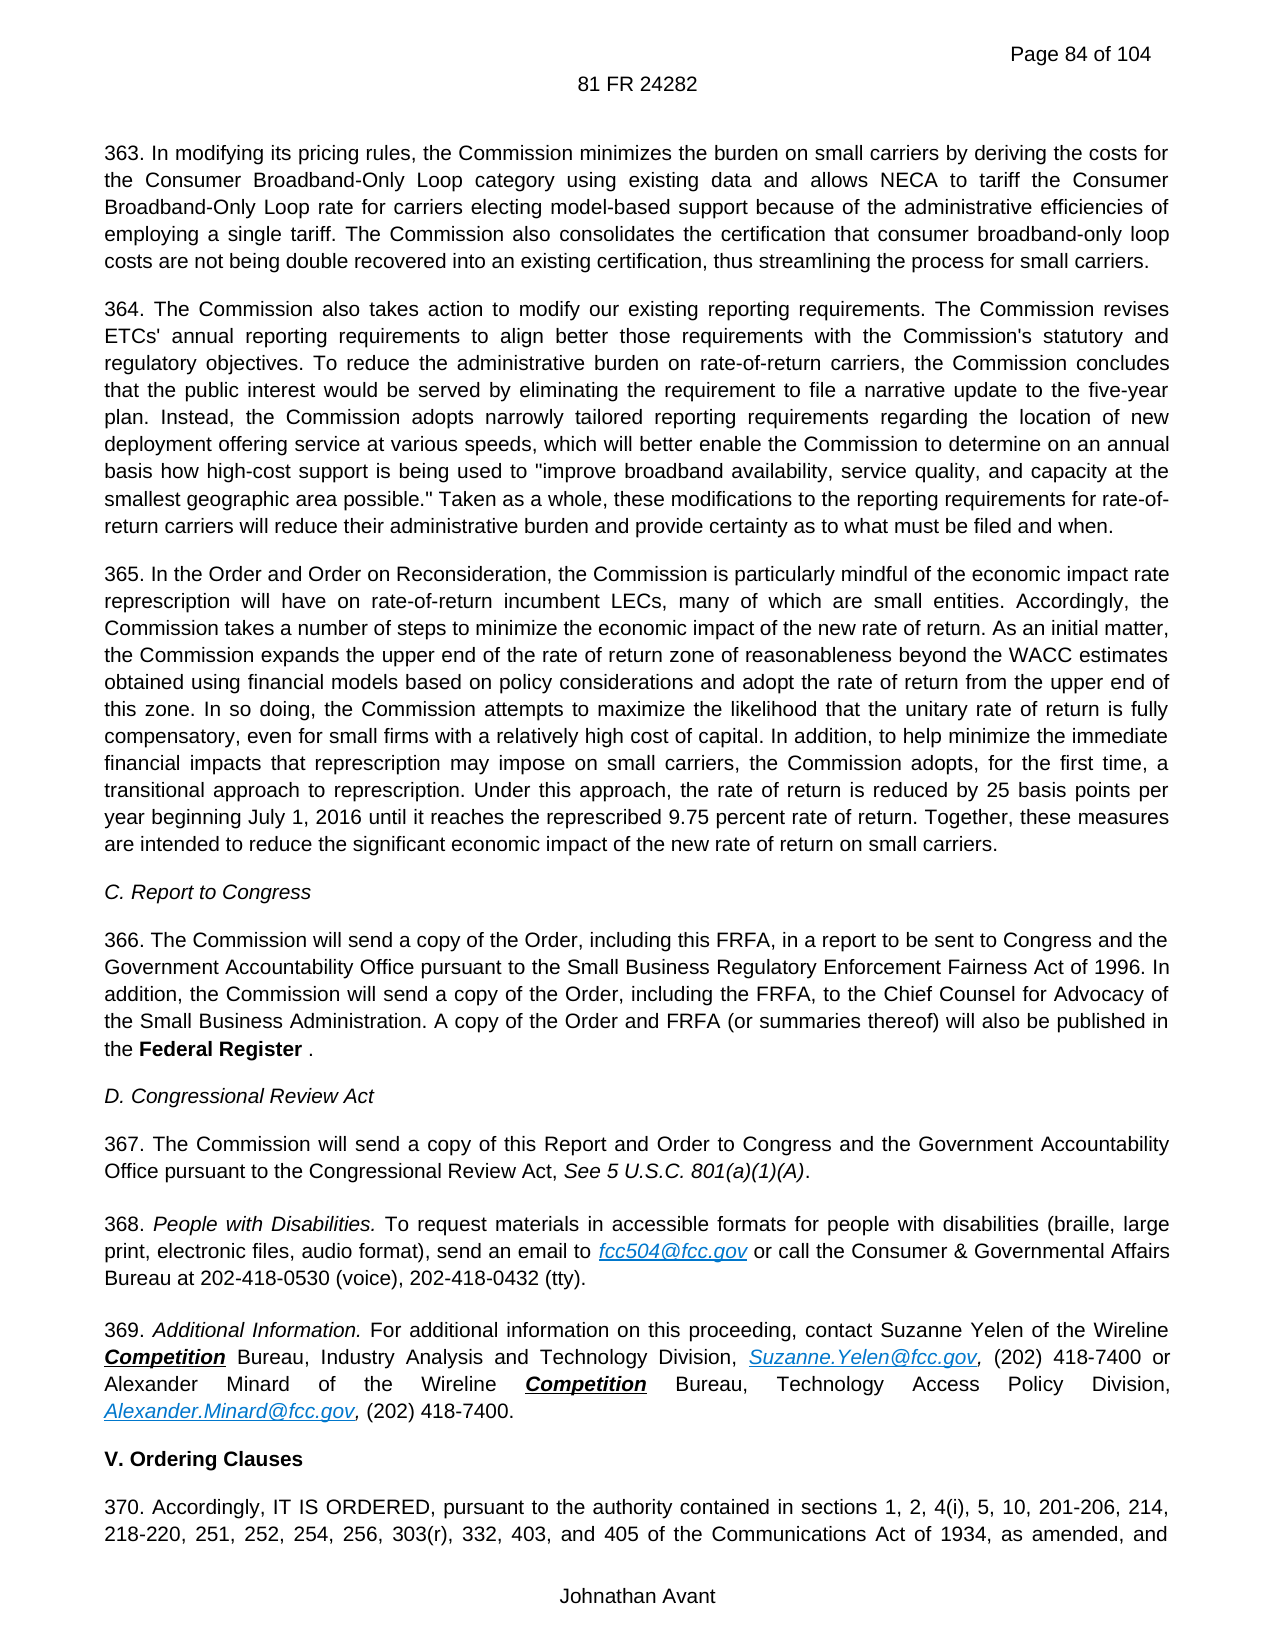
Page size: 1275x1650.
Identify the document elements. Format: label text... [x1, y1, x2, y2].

text 364. The Commission also takes action to modify our existing reporting requirements. The Commission revises ETCs' annual reporting requirements to align better those requirements with the Commission's statutory and regulatory objectives. To reduce the administrative burden on rate-of-return carriers, the Commission concludes that the public interest would be served by eliminating the requirement to file a narrative update to the five-year plan. Instead, the Commission adopts narrowly tailored reporting requirements regarding the location of new deployment offering service at various speeds, which will better enable the Commission to determine on an annual basis how high-cost support is being used to "improve broadband availability, service quality, and capacity at the smallest geographic area possible." Taken as a whole, these modifications to the reporting requirements for rate-of-return carriers will reduce their administrative burden and provide certainty as to what must be filed and when. [104, 294, 1171, 537]
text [104, 1492, 1171, 1546]
text 365. In the Order and Order on Reconsideration, the Commission is particularly mindful of the economic impact rate represcription will have on rate-of-return incumbent LECs, many of which are small entities. Accordingly, the Commission takes a number of steps to minimize the economic impact of the new rate of return. As an initial matter, the Commission expands the upper end of the rate of return zone of reasonableness beyond the WACC estimates obtained using financial models based on policy considerations and adopt the rate of return from the upper end of this zone. In so doing, the Commission attempts to maximize the likelihood that the unitary rate of return is fully compensatory, even for small firms with a relatively high cost of capital. In addition, to help minimize the immediate financial impacts that represcription may impose on small carriers, the Commission adopts, for the first time, a transitional approach to represcription. Under this approach, the rate of return is reduced by 25 basis points per year beginning July 1, 2016 until it reaches the represcribed 9.75 percent rate of return. Together, these measures are intended to reduce the significant economic impact of the new rate of return on small carriers. [104, 558, 1171, 856]
text C. Report to Congress [104, 877, 1171, 904]
text 363. In modifying its pricing rules, the Commission minimizes the burden on small carriers by deriving the costs for the Consumer Broadband-Only Loop category using existing data and allows NECA to tariff the Consumer Broadband-Only Loop rate for carriers electing model-based support because of the administrative efficiencies of employing a single tariff. The Commission also consolidates the certification that consumer broadband-only loop costs are not being double recovered into an existing certification, thus streamlining the process for small carriers. [104, 137, 1171, 273]
text V. Ordering Clauses [104, 1444, 1171, 1471]
text 367. The Commission will send a copy of this Report and Order to Congress and the Government Accountability Office pursuant to the Congressional Review Act, See 5 U.S.C. 801(a)(1)(A). [104, 1129, 1171, 1183]
text 369. Additional Information. For additional information on this proceeding, contact Suzanne Yelen of the Wireline Competition Bureau, Industry Analysis and Technology Division, Suzanne.Yelen@fcc.gov, (202) 418-7400 or Alexander Minard of the Wireline Competition Bureau, Technology Access Policy Division, Alexander.Minard@fcc.gov, (202) 418-7400. [104, 1314, 1171, 1423]
text D. Congressional Review Act [104, 1081, 1171, 1108]
text 368. People with Disabilities. To request materials in accessible formats for people with disabilities (braille, large print, electronic files, audio format), send an email to fcc504@fcc.gov or call the Consumer & Governmental Affairs Bureau at 202-418-0530 (voice), 202-418-0432 (tty). [104, 1208, 1171, 1289]
text 366. The Commission will send a copy of the Order, including this FRFA, in a report to be sent to Congress and the Government Accountability Office pursuant to the Small Business Regulatory Enforcement Fairness Act of 1996. In addition, the Commission will send a copy of the Order, including the FRFA, to the Chief Counsel for Advocacy of the Small Business Administration. A copy of the Order and FRFA (or summaries thereof) will also be published in the Federal Register . [104, 925, 1171, 1060]
